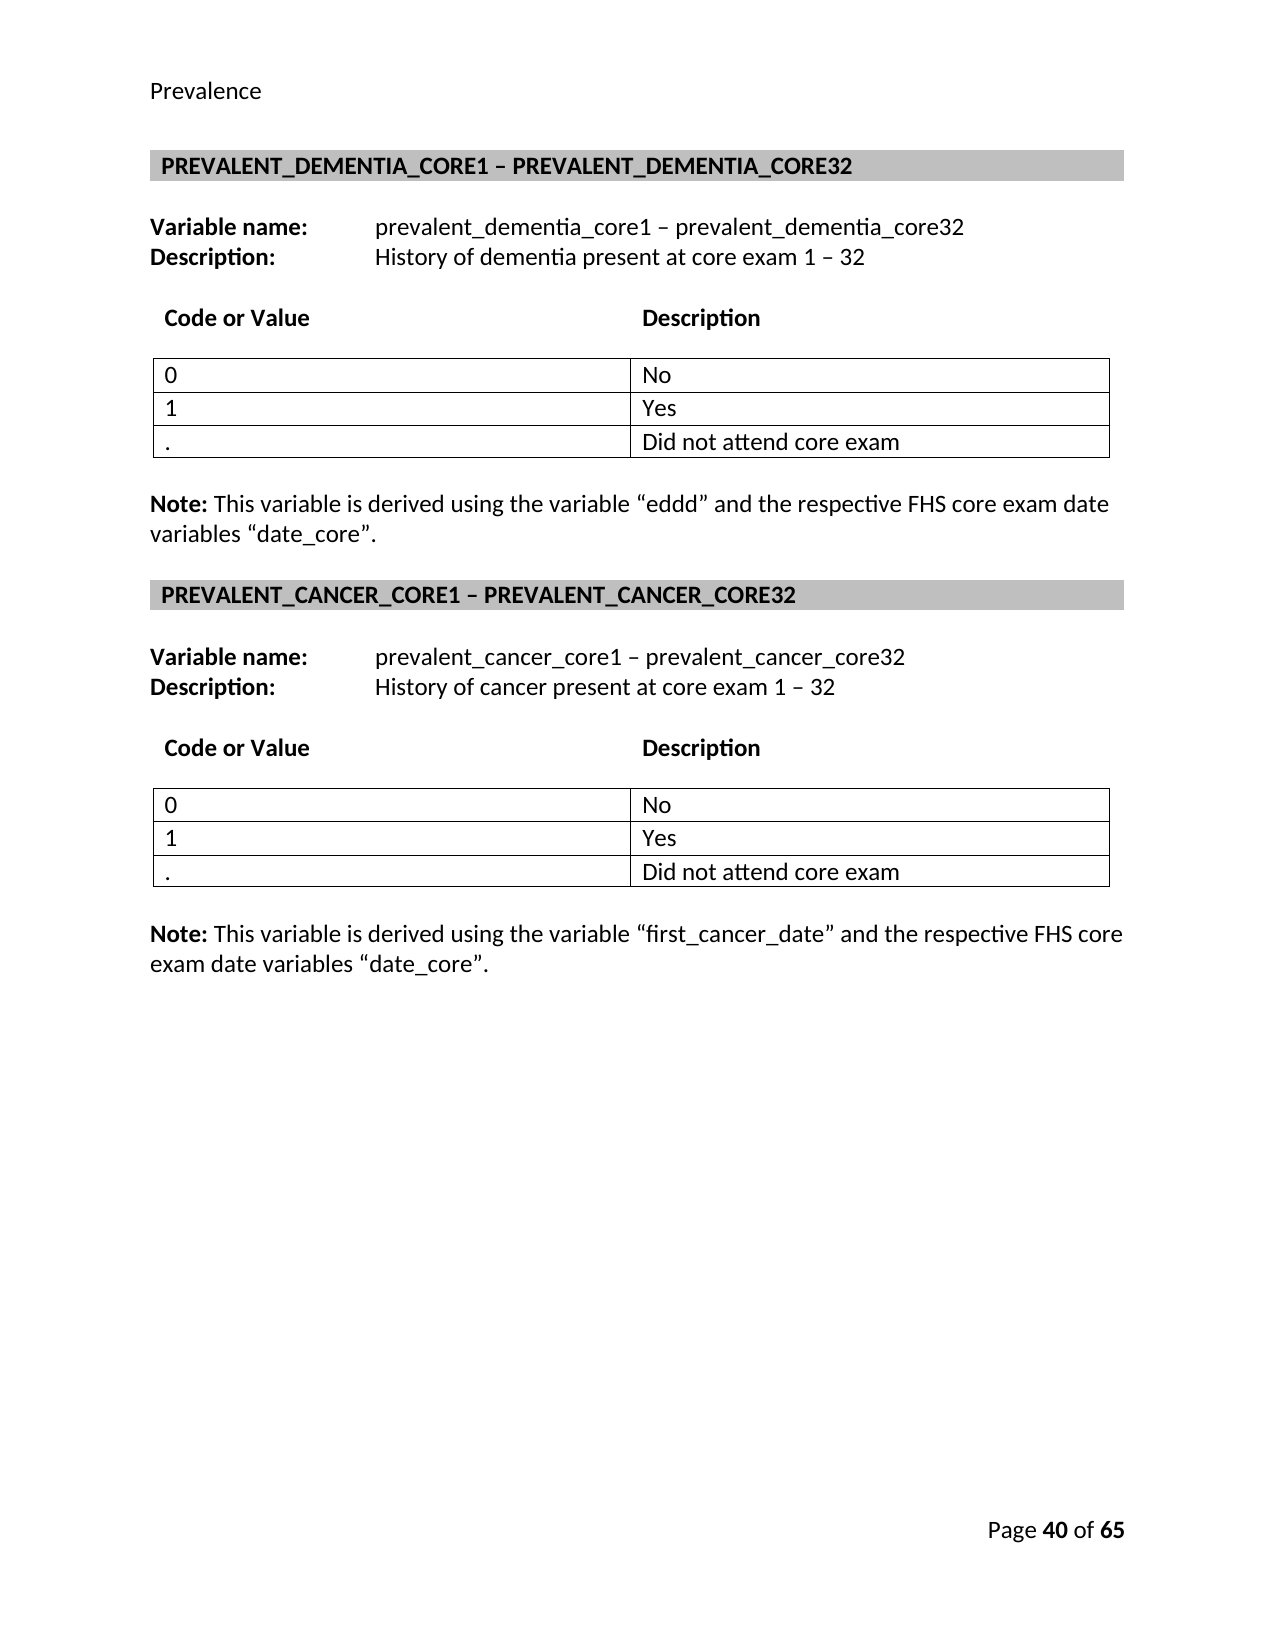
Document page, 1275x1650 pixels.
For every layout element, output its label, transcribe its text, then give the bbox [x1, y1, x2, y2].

table_cell No [631, 789, 1109, 821]
table_cell No [631, 359, 1109, 392]
table_header PREVALENT_DEMENTIA_CORE1 – PREVALENT_DEMENTIA_CORE32 [150, 150, 1124, 181]
text Variable name: prevalent_cancer_core1 – prevalent_cancer_core32 [150, 641, 1125, 671]
table_header Description [631, 303, 1109, 358]
table_cell 1 [154, 393, 630, 425]
table_header Description [631, 732, 1109, 788]
table_cell Yes [631, 822, 1109, 855]
table_cell 0 [154, 359, 630, 392]
table_cell Did not attend core exam [631, 426, 1109, 457]
table_cell 1 [154, 822, 630, 855]
table_cell Yes [631, 393, 1109, 425]
text Variable name: prevalent_dementia_core1 – prevalent_dementia_core32 [150, 211, 1125, 242]
text Description: History of cancer present at core exam 1 – 32 [150, 671, 1125, 702]
table_header Code or Value [153, 732, 631, 788]
table_cell . [154, 426, 630, 457]
table_cell . [154, 856, 630, 886]
table_header Code or Value [153, 303, 631, 358]
table_header PREVALENT_CANCER_CORE1 – PREVALENT_CANCER_CORE32 [150, 580, 1124, 610]
text Note: This variable is derived using the variable “first_cancer_date” and the respective FHS core exam date variables “date_core”. [150, 918, 1125, 979]
table_cell Did not attend core exam [631, 856, 1109, 886]
table_cell 0 [154, 789, 630, 821]
text Note: This variable is derived using the variable “eddd” and the respective FHS core exam date variables “date_core”. [150, 488, 1125, 549]
text Description: History of dementia present at core exam 1 – 32 [150, 242, 1125, 272]
